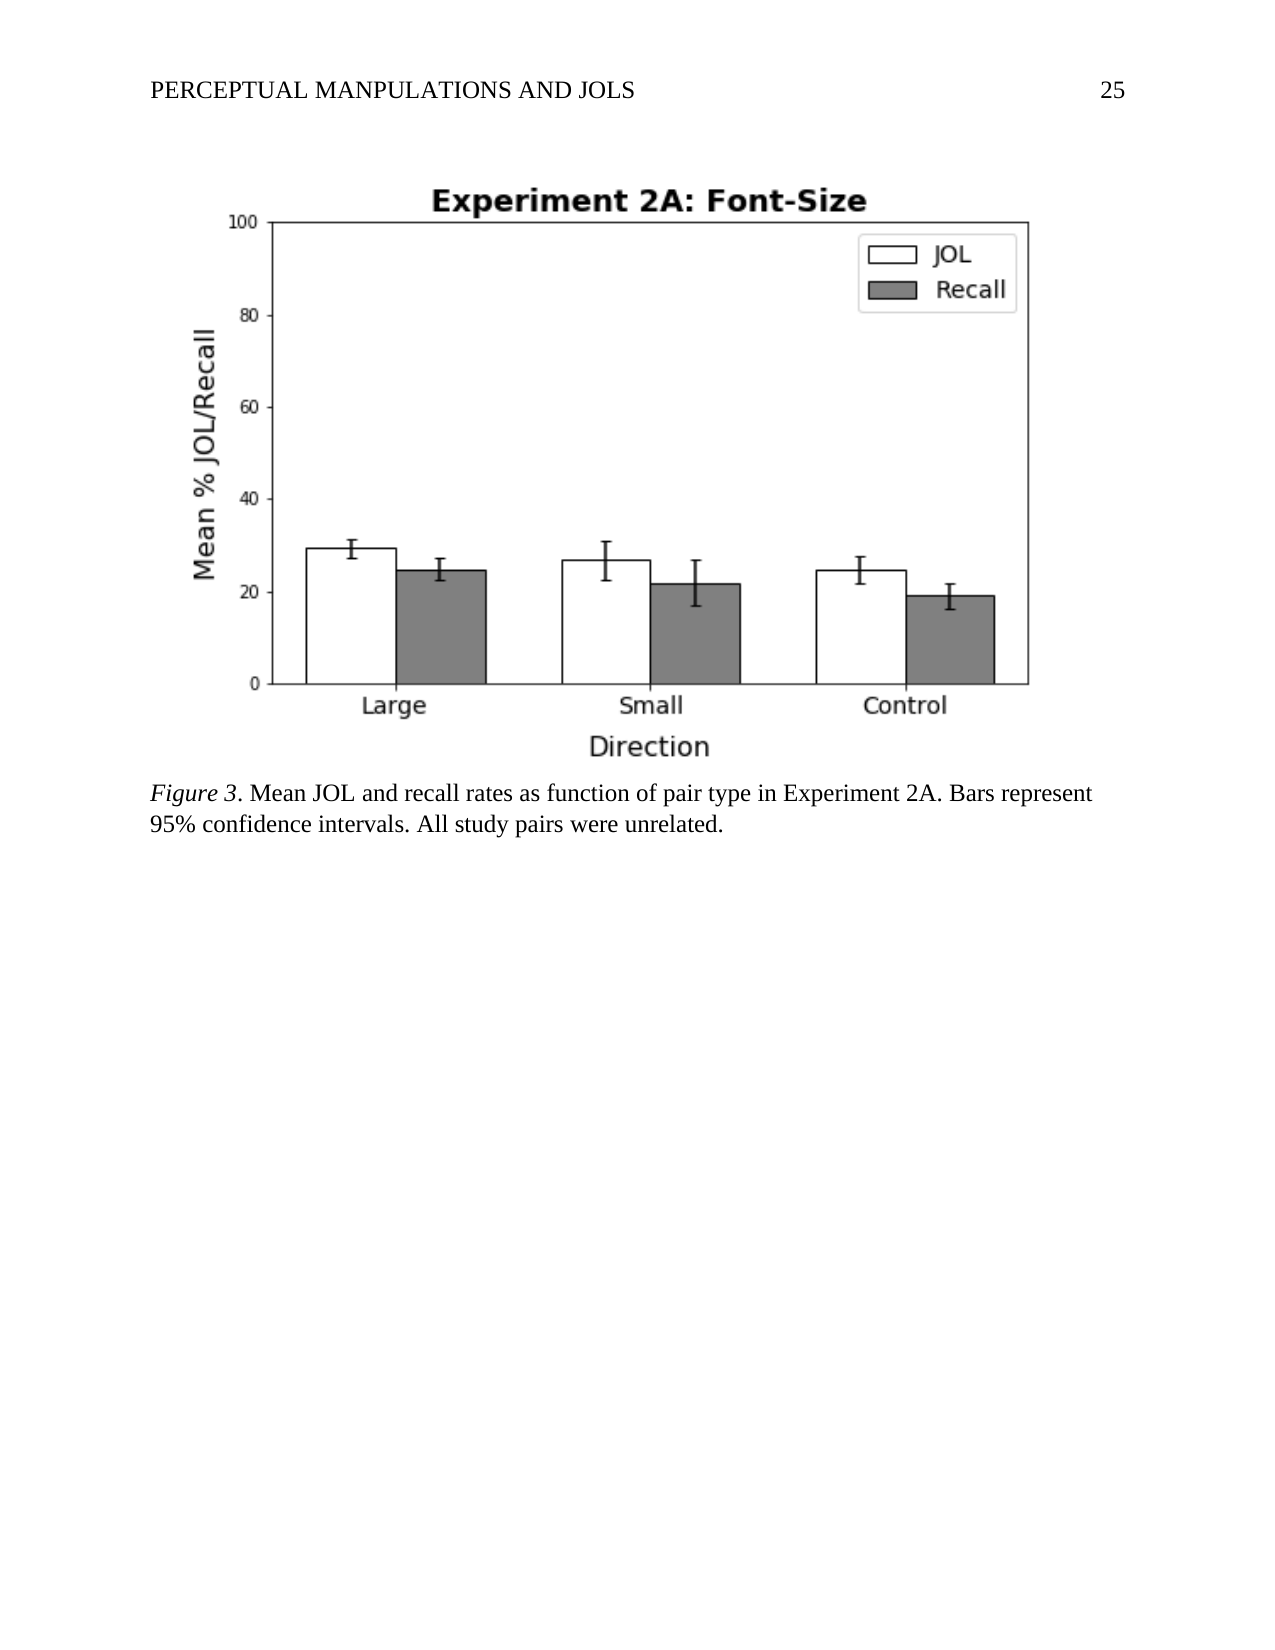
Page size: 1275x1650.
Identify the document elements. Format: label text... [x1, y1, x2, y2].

text Figure 3. Mean JOL and recall rates as function of pair type in Experiment 2A. Bars represent 95% confidence intervals. All study pairs were unrelated. [150, 778, 1125, 838]
picture [150, 150, 1125, 760]
